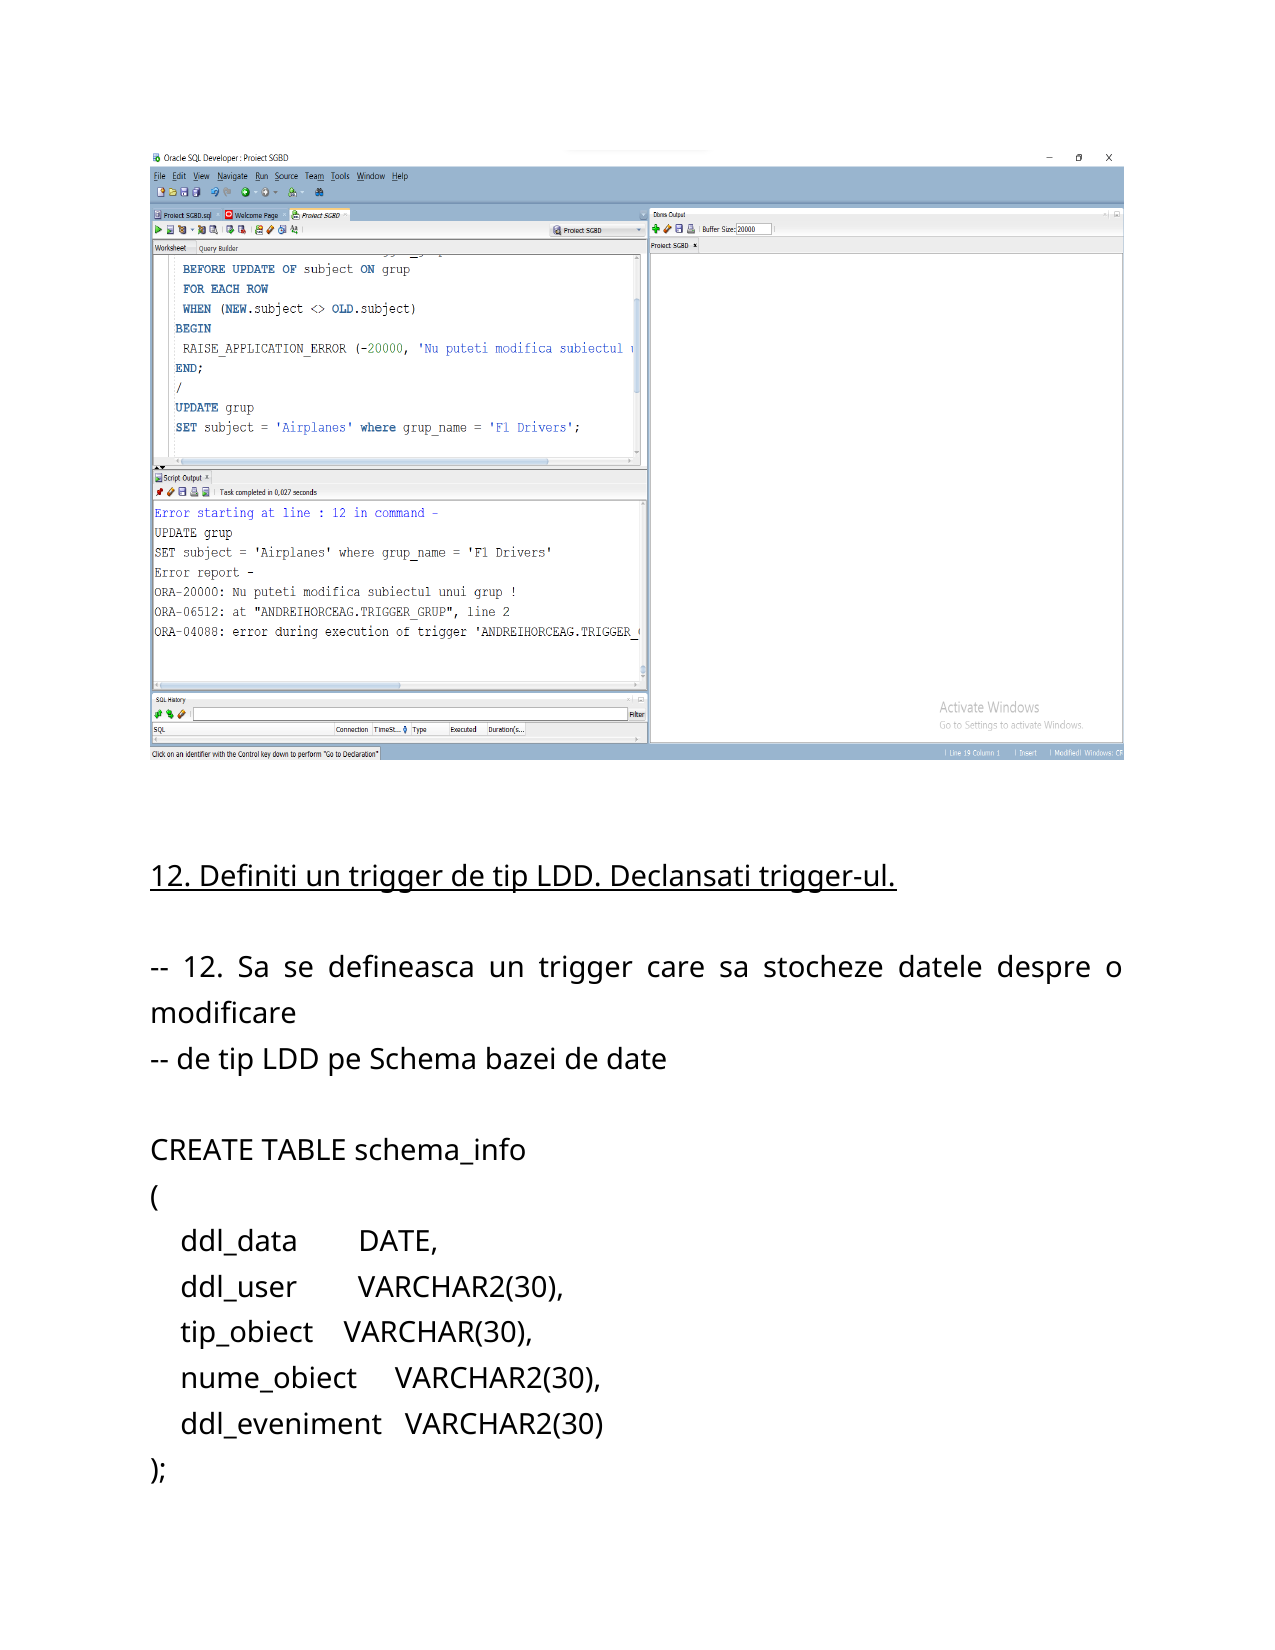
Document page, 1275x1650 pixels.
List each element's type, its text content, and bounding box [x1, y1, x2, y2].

text ( [150, 1175, 1125, 1214]
picture [150, 150, 1124, 760]
text ddl_data DATE, [150, 1220, 1125, 1260]
text 12. Definiti un trigger de tip LDD. Declansati trigger-ul. [150, 855, 1125, 895]
text ddl_eveniment VARCHAR2(30) [150, 1403, 1125, 1443]
text ddl_user VARCHAR2(30), [150, 1266, 1125, 1306]
text ); [150, 1448, 1125, 1488]
text tip_obiect VARCHAR(30), [150, 1312, 1125, 1351]
text CREATE TABLE schema_info [150, 1129, 1125, 1169]
text nume_obiect VARCHAR2(30), [150, 1357, 1125, 1397]
text -- de tip LDD pe Schema bazei de date [150, 1038, 1125, 1078]
text -- 12. Sa se defineasca un trigger care sa stocheze datele despre o modificare [150, 947, 1125, 1032]
